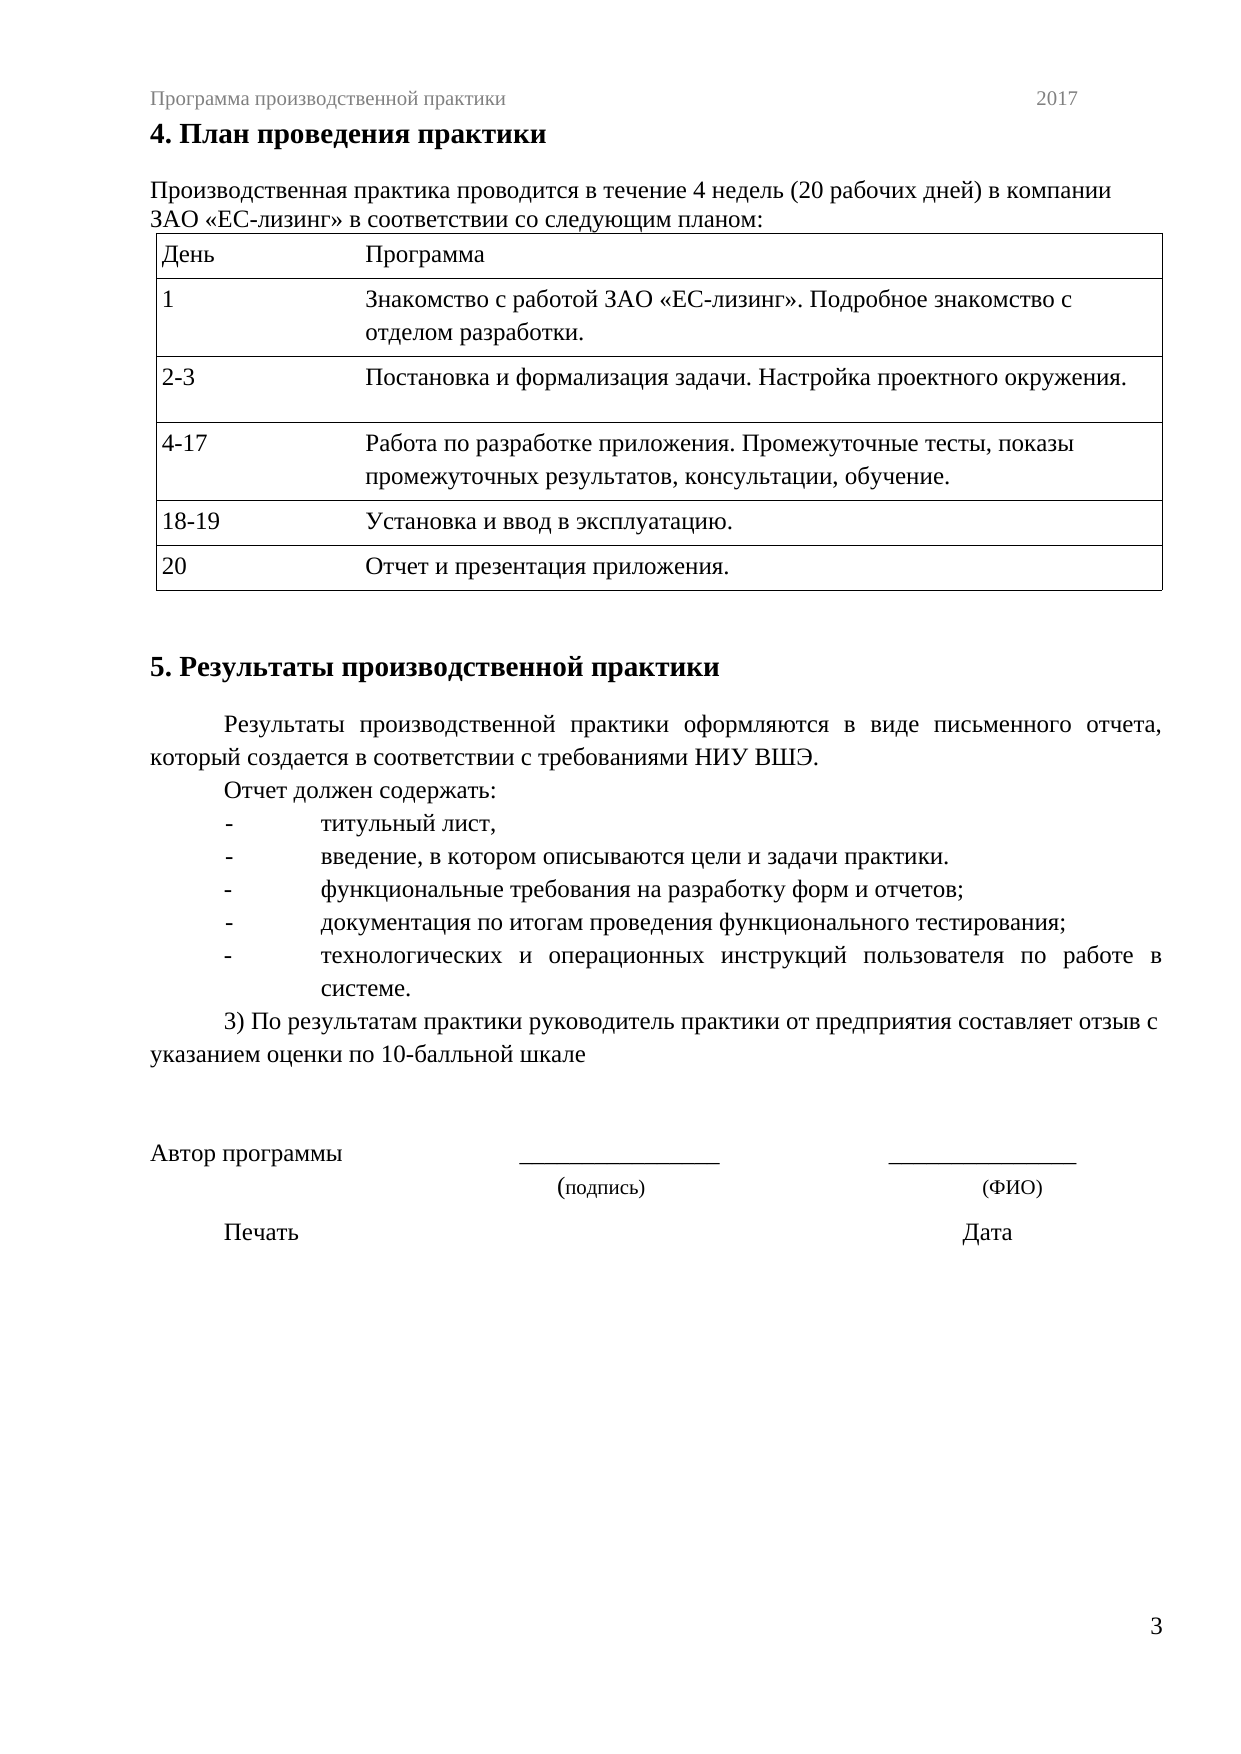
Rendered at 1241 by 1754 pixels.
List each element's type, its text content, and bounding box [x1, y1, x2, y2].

subtitle Печать Дата [150, 1217, 1156, 1246]
list функциональные требования на разработку форм и отчетов; [224, 874, 1162, 903]
list документация по итогам проведения функционального тестирования; [225, 907, 1162, 936]
list введение, в котором описываются цели и задачи практики. [225, 841, 1162, 870]
table_cell 4-17 [157, 423, 359, 500]
list титульный лист, [225, 808, 1162, 837]
text Производственная практика проводится в течение 4 недель (20 рабочих дней) в компании ЗАО «ЕС-лизинг» в соответствии со следующим планом: [150, 175, 1162, 233]
table_cell Постановка и формализация задачи. Настройка проектного окружения. [360, 357, 1162, 422]
text Автор программы ________________ _______________ [150, 1138, 1162, 1167]
text (подпись) (ФИО) [194, 1171, 1162, 1200]
table_cell 18-19 [157, 501, 359, 545]
text Отчет должен содержать: [150, 775, 1162, 804]
table_cell Работа по разработке приложения. Промежуточные тесты, показы промежуточных результатов, консультации, обучение. [360, 423, 1162, 500]
text 3) По результатам практики руководитель практики от предприятия составляет отзыв с указанием оценки по 10-балльной шкале [150, 1006, 1162, 1068]
table_header Программа [360, 234, 1162, 278]
table_cell 20 [157, 546, 359, 590]
subtitle 4. План проведения практики [150, 116, 1162, 149]
table_cell Отчет и презентация приложения. [360, 546, 1162, 590]
list технологических и операционных инструкций пользователя по работе в системе. [224, 940, 1162, 1002]
table_cell 1 [157, 279, 359, 356]
table_cell Знакомство с работой ЗАО «ЕС-лизинг». Подробное знакомство с отделом разработки. [360, 279, 1162, 356]
subtitle 5. Результаты производственной практики [150, 649, 1162, 683]
text Результаты производственной практики оформляются в виде письменного отчета, который создается в соответствии с требованиями НИУ ВШЭ. [150, 709, 1162, 771]
table_cell 2-3 [157, 357, 359, 422]
table_cell Установка и ввод в эксплуатацию. [360, 501, 1162, 545]
table_header День [157, 234, 359, 278]
